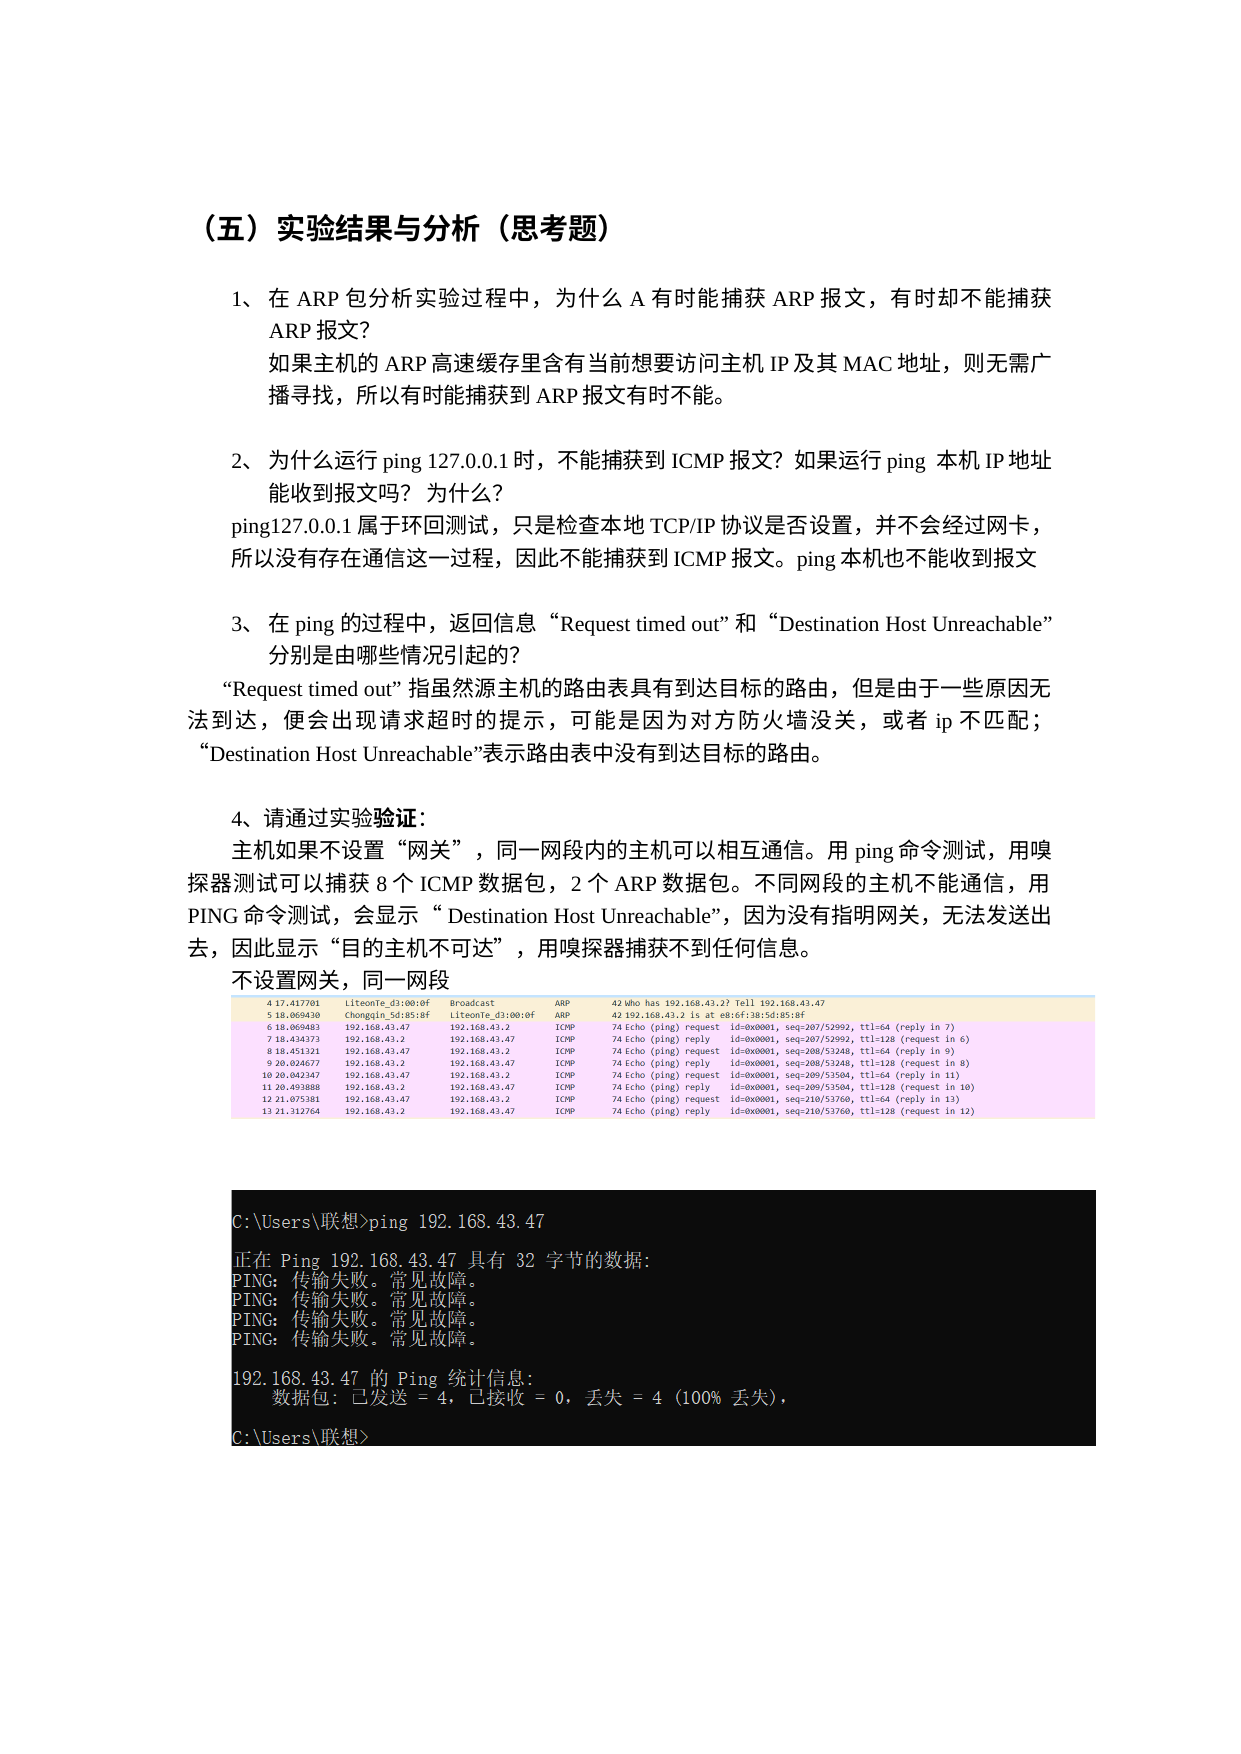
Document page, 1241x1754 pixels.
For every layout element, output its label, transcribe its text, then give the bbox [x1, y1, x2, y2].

text 主机如果不设置“网关”，同一网段内的主机可以相互通信。用ping命令测试，用嗅探器测试可以捕获8个ICMP数据包，2个ARP数据包。不同网段的主机不能通信，用PING命令测试，会显示“ Destination Host Unreachable”，因为没有指明网关，无法发送出去，因此显示“目的主机不可达”，用嗅探器捕获不到任何信息。 [187, 833, 1053, 963]
picture [231, 995, 1096, 1119]
list ping127.0.0.1属于环回测试，只是检查本地TCP/IP协议是否设置，并不会经过网卡，所以没有存在通信这一过程，因此不能捕获到ICMP报文。ping本机也不能收到报文 [231, 508, 1053, 573]
text 4、请通过实验验证： [187, 801, 1053, 833]
text 如果主机的ARP高速缓存里含有当前想要访问主机IP及其MAC地址，则无需广播寻找，所以有时能捕获到ARP报文有时不能。 [269, 346, 1053, 411]
picture [231, 1190, 1096, 1446]
list 为什么运行ping 127.0.0.1时，不能捕获到ICMP报文？如果运行ping 本机IP地址能收到报文吗？ 为什么？ [231, 443, 1053, 508]
list 在ping 的过程中，返回信息“Request timed out” 和“Destination Host Unreachable”分别是由哪些情况引起的？ [231, 606, 1053, 671]
text 不设置网关，同一网段 [187, 963, 1053, 996]
list 在ARP包分析实验过程中，为什么A有时能捕获ARP报文，有时却不能捕获ARP报文？ [231, 281, 1053, 346]
list 实验结果与分析（思考题） [187, 194, 1053, 259]
list “Request timed out” 指虽然源主机的路由表具有到达目标的路由，但是由于一些原因无法到达，便会出现请求超时的提示，可能是因为对方防火墙没关，或者ip不匹配；“Destination Host Unreachable”表示路由表中没有到达目标的路由。 [187, 671, 1053, 768]
